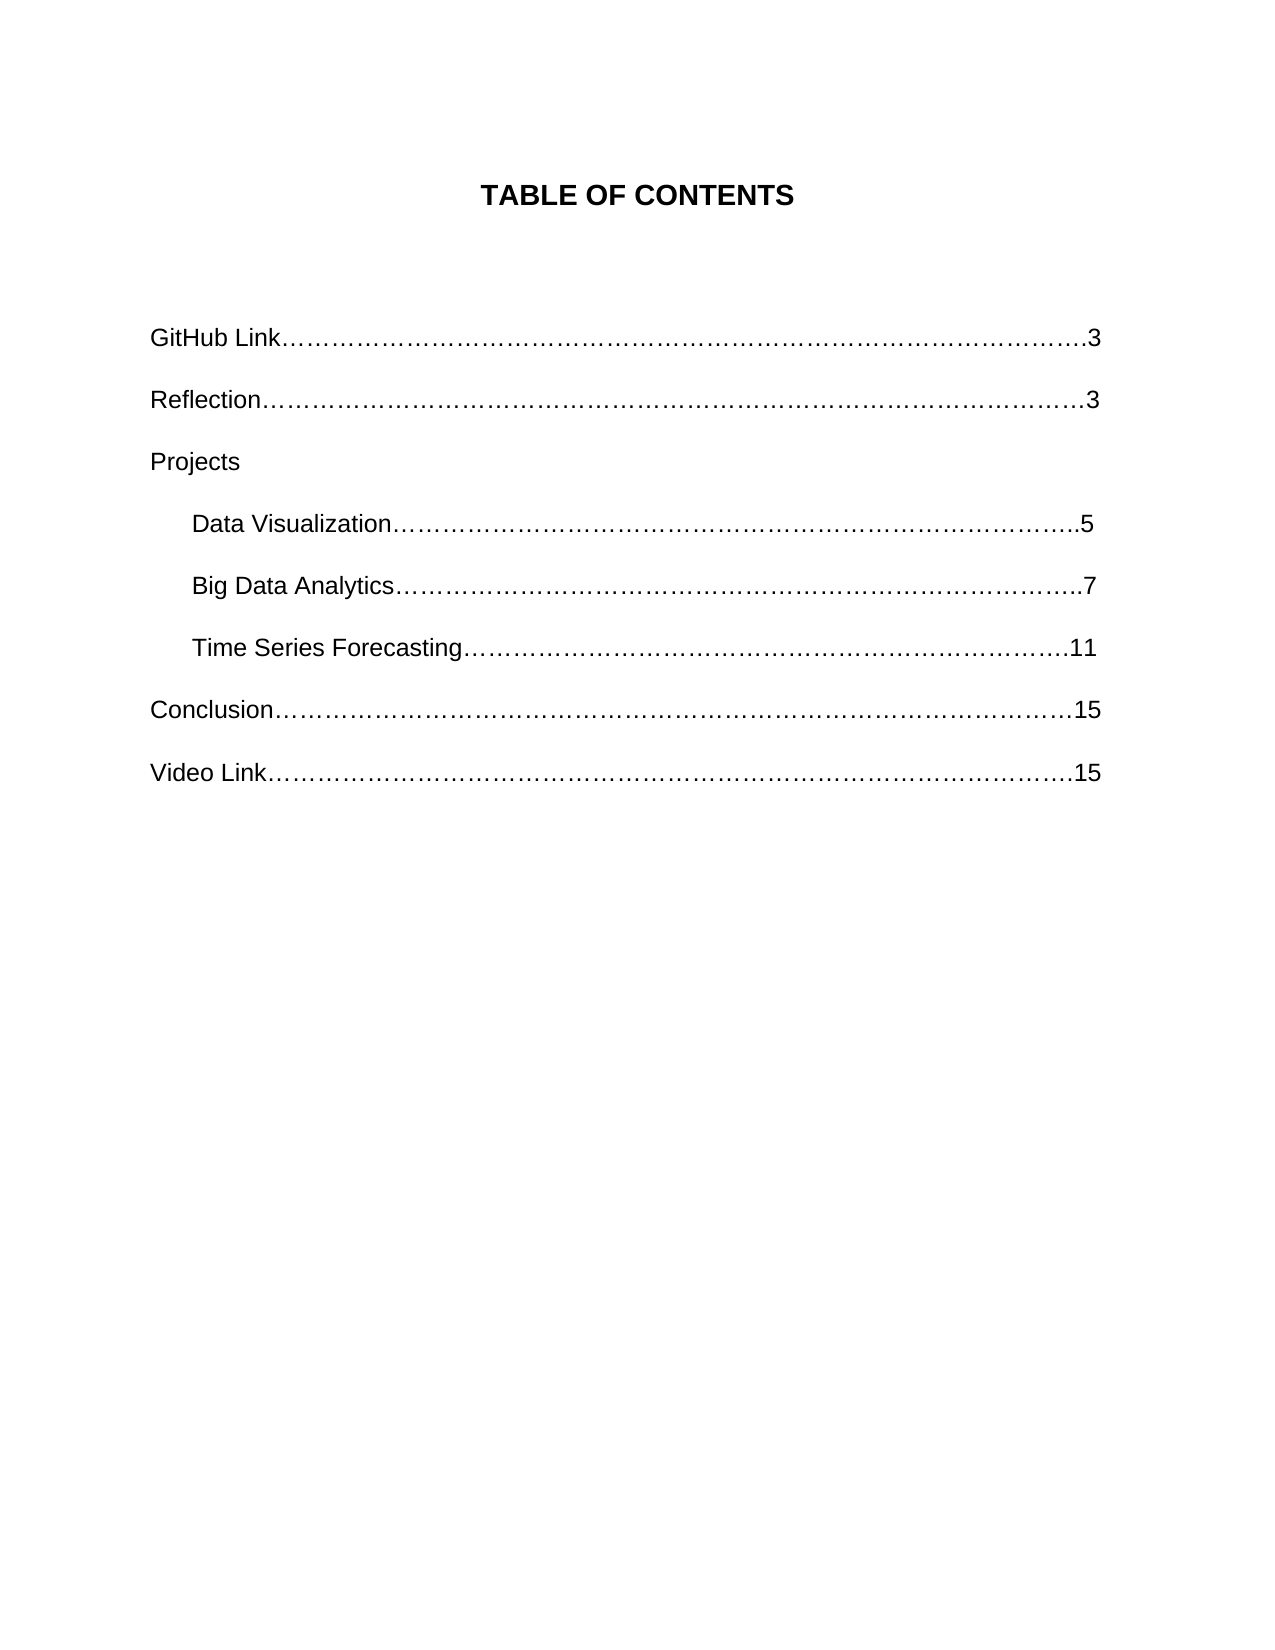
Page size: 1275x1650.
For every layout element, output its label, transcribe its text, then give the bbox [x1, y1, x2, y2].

text GitHub Link…………………………………………………………………………………….3 [150, 323, 1125, 352]
text TABLE OF CONTENTS [150, 178, 1125, 212]
text Big Data Analytics………………………………………………………………………..7 [150, 571, 1125, 600]
text Reflection………………………………………………………………………………………3 [150, 385, 1125, 414]
text Conclusion……………………………………………………………………………………15 [150, 696, 1125, 724]
text Time Series Forecasting……………………………………………………………….11 [150, 633, 1125, 662]
text Projects [150, 447, 1125, 476]
text Video Link…………………………………………………………………………………….15 [150, 758, 1125, 786]
text Data Visualization………………………………………………………………………..5 [150, 509, 1125, 538]
